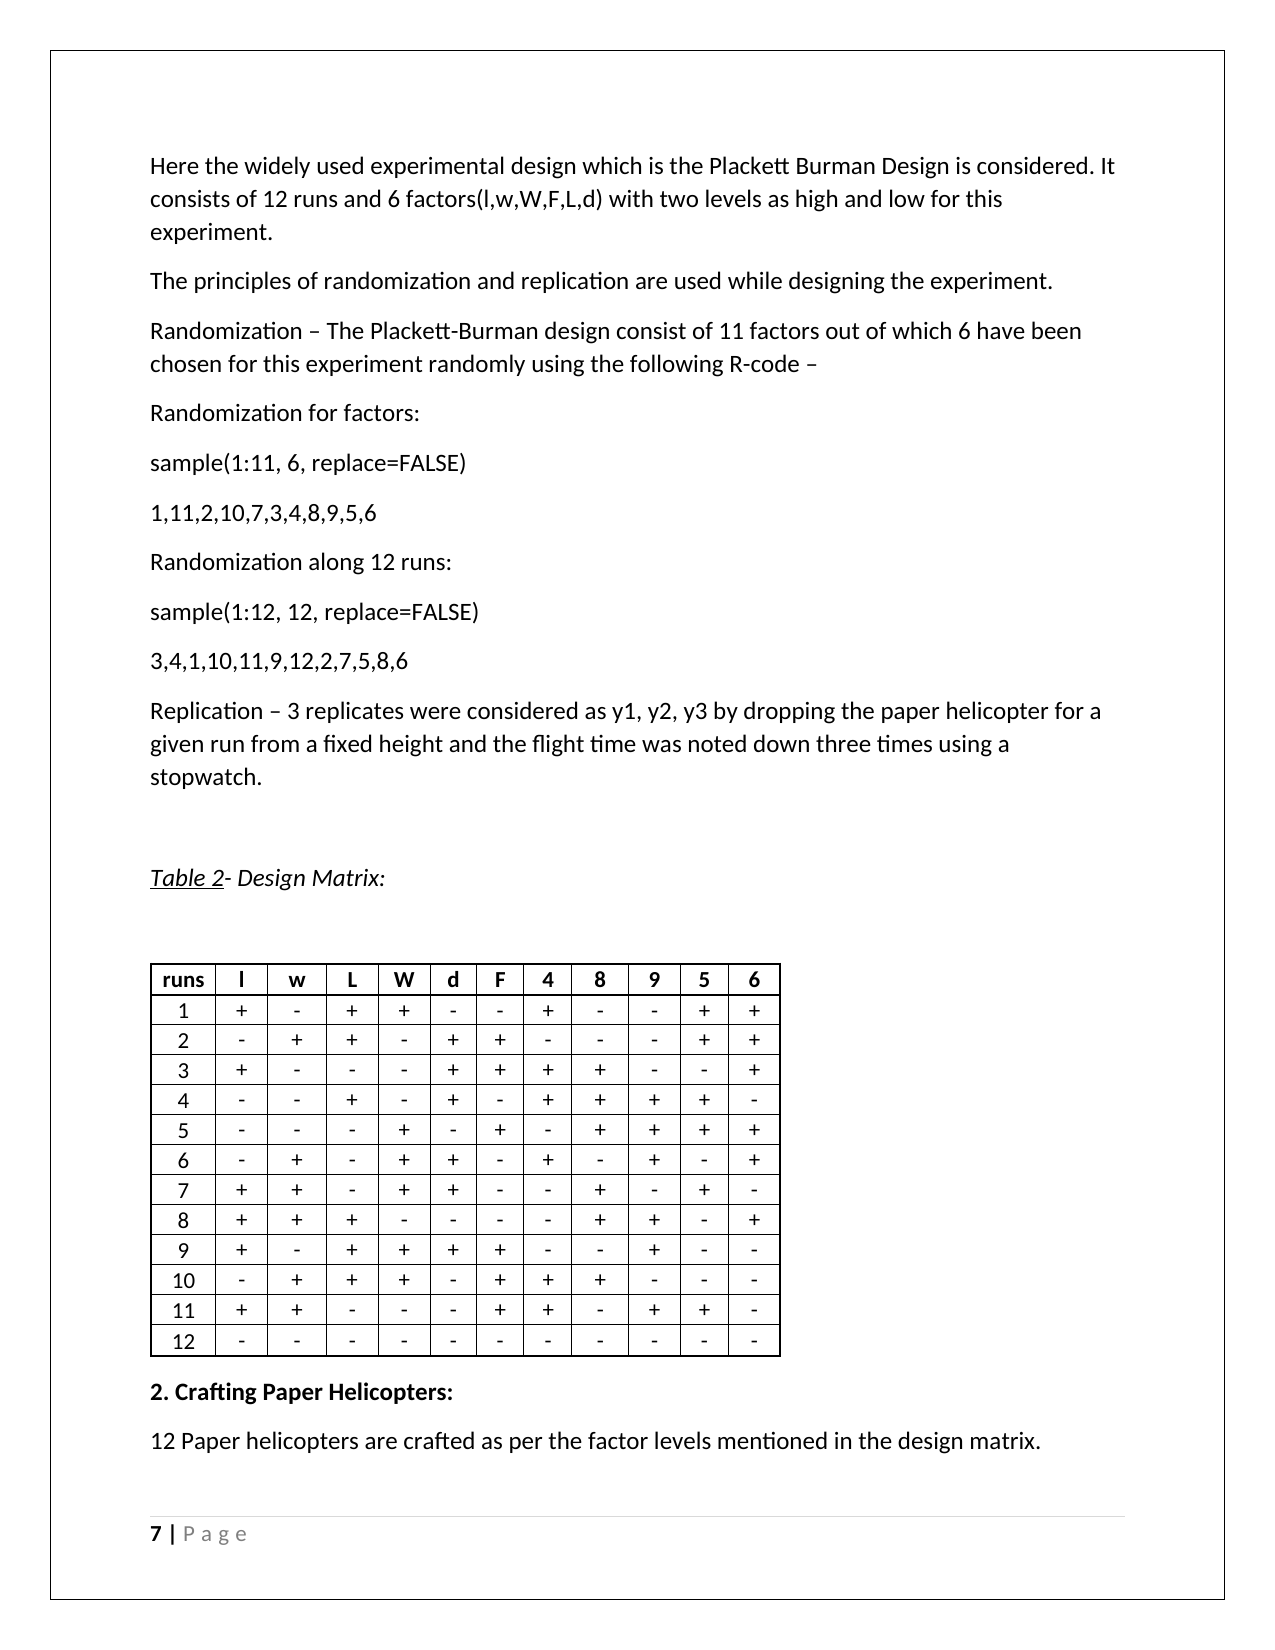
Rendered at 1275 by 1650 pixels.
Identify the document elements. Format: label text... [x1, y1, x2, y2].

table_cell 7 [152, 1175, 215, 1204]
table_cell + [729, 1205, 779, 1234]
table_cell 6 [152, 1145, 215, 1174]
table_cell - [629, 1025, 680, 1054]
table_header W [379, 965, 430, 994]
table_cell + [681, 1175, 728, 1204]
table_cell + [327, 1025, 378, 1054]
table_cell - [729, 1265, 779, 1294]
text Randomization – The Plackett-Burman design consist of 11 factors out of which 6 have been chosen for this experiment randomly using the following R-code – [150, 315, 1125, 378]
table_cell + [379, 1235, 430, 1264]
table_cell - [379, 1055, 430, 1084]
table_cell 9 [152, 1235, 215, 1264]
table_cell + [379, 1175, 430, 1204]
table_header l [216, 965, 267, 994]
table_cell + [268, 1265, 326, 1294]
table_cell 2 [152, 1025, 215, 1054]
table_cell + [477, 1115, 523, 1144]
table_cell 4 [152, 1085, 215, 1114]
table_cell 1 [152, 996, 215, 1024]
table_cell - [268, 996, 326, 1024]
table_cell + [729, 1115, 779, 1144]
table_cell - [729, 1235, 779, 1264]
table_cell - [431, 1205, 476, 1234]
table_cell + [524, 996, 571, 1024]
table_cell + [681, 1085, 728, 1114]
text 3,4,1,10,11,9,12,2,7,5,8,6 [150, 645, 1125, 676]
table_cell + [524, 1295, 571, 1324]
table_cell + [524, 1085, 571, 1114]
table_cell - [524, 1115, 571, 1144]
table_cell - [431, 996, 476, 1024]
table_cell - [216, 1115, 267, 1144]
text Table 2- Design Matrix: [150, 862, 1125, 892]
table_cell - [431, 1295, 476, 1324]
table_cell - [681, 1235, 728, 1264]
table_cell + [216, 1295, 267, 1324]
text sample(1:12, 12, replace=FALSE) [150, 596, 1125, 626]
table_cell + [216, 1205, 267, 1234]
table_cell - [477, 996, 523, 1024]
table_cell - [216, 1025, 267, 1054]
table_cell + [216, 1175, 267, 1204]
text sample(1:11, 6, replace=FALSE) [150, 447, 1125, 478]
table_cell - [524, 1205, 571, 1234]
table_cell + [268, 1295, 326, 1324]
table_cell + [524, 1055, 571, 1084]
table_cell - [729, 1325, 779, 1355]
table_cell - [729, 1175, 779, 1204]
table_cell 11 [152, 1295, 215, 1324]
table_cell + [681, 996, 728, 1024]
table_cell + [327, 1235, 378, 1264]
table_cell + [729, 996, 779, 1024]
table_cell - [268, 1325, 326, 1355]
table_cell + [268, 1025, 326, 1054]
table_header 5 [681, 965, 728, 994]
table_header d [431, 965, 476, 994]
table_cell - [681, 1325, 728, 1355]
table_cell + [379, 1115, 430, 1144]
table_cell + [629, 1235, 680, 1264]
table_cell - [477, 1205, 523, 1234]
table_cell - [681, 1205, 728, 1234]
table_cell - [477, 1175, 523, 1204]
table_cell + [216, 1055, 267, 1084]
table_cell - [268, 1085, 326, 1114]
table_cell + [477, 1295, 523, 1324]
table_header F [477, 965, 523, 994]
table_cell 8 [152, 1205, 215, 1234]
table_cell + [729, 1145, 779, 1174]
table_cell + [629, 1205, 680, 1234]
table_header L [327, 965, 378, 994]
table_cell + [431, 1235, 476, 1264]
table_cell - [327, 1295, 378, 1324]
table_header 9 [629, 965, 680, 994]
table_cell + [629, 1085, 680, 1114]
table_cell - [216, 1265, 267, 1294]
table_cell + [729, 1025, 779, 1054]
table_cell - [327, 1325, 378, 1355]
table_cell - [629, 1055, 680, 1084]
table_cell - [572, 1235, 628, 1264]
table_cell - [327, 1175, 378, 1204]
table_cell + [327, 1265, 378, 1294]
table_cell + [681, 1025, 728, 1054]
table_cell 3 [152, 1055, 215, 1084]
table_cell - [268, 1115, 326, 1144]
table_cell - [729, 1295, 779, 1324]
text Here the widely used experimental design which is the Plackett Burman Design is considered. It consists of 12 runs and 6 factors(l,w,W,F,L,d) with two levels as high and low for this experiment. [150, 150, 1125, 246]
table_cell + [431, 1085, 476, 1114]
table_cell 5 [152, 1115, 215, 1144]
table_header 8 [572, 965, 628, 994]
table_header 6 [729, 965, 779, 994]
text Replication – 3 replicates were considered as y1, y2, y3 by dropping the paper helicopter for a given run from a fixed height and the flight time was noted down three times using a stopwatch. [150, 695, 1125, 791]
table_cell + [327, 996, 378, 1024]
table_cell + [327, 1085, 378, 1114]
table_cell - [681, 1265, 728, 1294]
table_cell 10 [152, 1265, 215, 1294]
table_cell - [477, 1085, 523, 1114]
table_cell - [629, 1175, 680, 1204]
table_cell - [629, 996, 680, 1024]
table_cell - [379, 1205, 430, 1234]
table_cell + [681, 1115, 728, 1144]
text 1,11,2,10,7,3,4,8,9,5,6 [150, 497, 1125, 527]
table_cell - [268, 1235, 326, 1264]
table_cell - [572, 1295, 628, 1324]
table_cell - [431, 1265, 476, 1294]
table_cell - [327, 1055, 378, 1084]
table_cell - [572, 1325, 628, 1355]
table_cell + [477, 1235, 523, 1264]
table_cell + [379, 996, 430, 1024]
text 2. Crafting Paper Helicopters: [150, 1376, 1125, 1406]
table_cell + [379, 1265, 430, 1294]
table_cell - [524, 1175, 571, 1204]
table_cell + [572, 1175, 628, 1204]
table_cell + [629, 1145, 680, 1174]
text Randomization for factors: [150, 397, 1125, 428]
table_cell + [268, 1145, 326, 1174]
table_cell - [379, 1325, 430, 1355]
table_cell - [216, 1325, 267, 1355]
table_cell + [572, 1055, 628, 1084]
table_cell - [327, 1115, 378, 1144]
table_cell + [729, 1055, 779, 1084]
table_cell + [327, 1205, 378, 1234]
table_cell + [629, 1115, 680, 1144]
table_cell - [477, 1325, 523, 1355]
table_cell - [379, 1295, 430, 1324]
table_header w [268, 965, 326, 994]
table_cell - [572, 996, 628, 1024]
table_cell + [477, 1025, 523, 1054]
table_cell - [572, 1145, 628, 1174]
table_cell + [431, 1055, 476, 1084]
table_cell + [477, 1055, 523, 1084]
table_cell - [524, 1025, 571, 1054]
table_header 4 [524, 965, 571, 994]
text 12 Paper helicopters are crafted as per the factor levels mentioned in the design matrix. [150, 1425, 1125, 1456]
table_cell - [524, 1235, 571, 1264]
table_cell + [524, 1145, 571, 1174]
table_cell - [431, 1115, 476, 1144]
table_cell + [268, 1175, 326, 1204]
table_cell - [327, 1145, 378, 1174]
table_cell + [431, 1145, 476, 1174]
table_cell + [524, 1265, 571, 1294]
table_cell + [477, 1265, 523, 1294]
text Randomization along 12 runs: [150, 546, 1125, 577]
table_cell + [572, 1205, 628, 1234]
table_cell - [524, 1325, 571, 1355]
table_cell + [572, 1115, 628, 1144]
table_cell + [681, 1295, 728, 1324]
table_cell + [431, 1175, 476, 1204]
table_cell - [681, 1055, 728, 1084]
table_cell + [572, 1265, 628, 1294]
table_cell - [379, 1025, 430, 1054]
table_cell + [379, 1145, 430, 1174]
table_cell + [431, 1025, 476, 1054]
table_cell - [379, 1085, 430, 1114]
table_cell - [216, 1085, 267, 1114]
text The principles of randomization and replication are used while designing the experiment. [150, 265, 1125, 296]
table_cell + [268, 1205, 326, 1234]
table_cell - [431, 1325, 476, 1355]
table_cell - [629, 1325, 680, 1355]
table_cell - [629, 1265, 680, 1294]
table_cell - [729, 1085, 779, 1114]
table_cell + [216, 1235, 267, 1264]
table_cell + [216, 996, 267, 1024]
table_cell 12 [152, 1325, 215, 1355]
table_cell - [477, 1145, 523, 1174]
table_cell - [681, 1145, 728, 1174]
table_cell + [629, 1295, 680, 1324]
table_cell - [216, 1145, 267, 1174]
table_cell + [572, 1085, 628, 1114]
table_cell - [572, 1025, 628, 1054]
table_cell - [268, 1055, 326, 1084]
table_header runs [152, 965, 215, 994]
